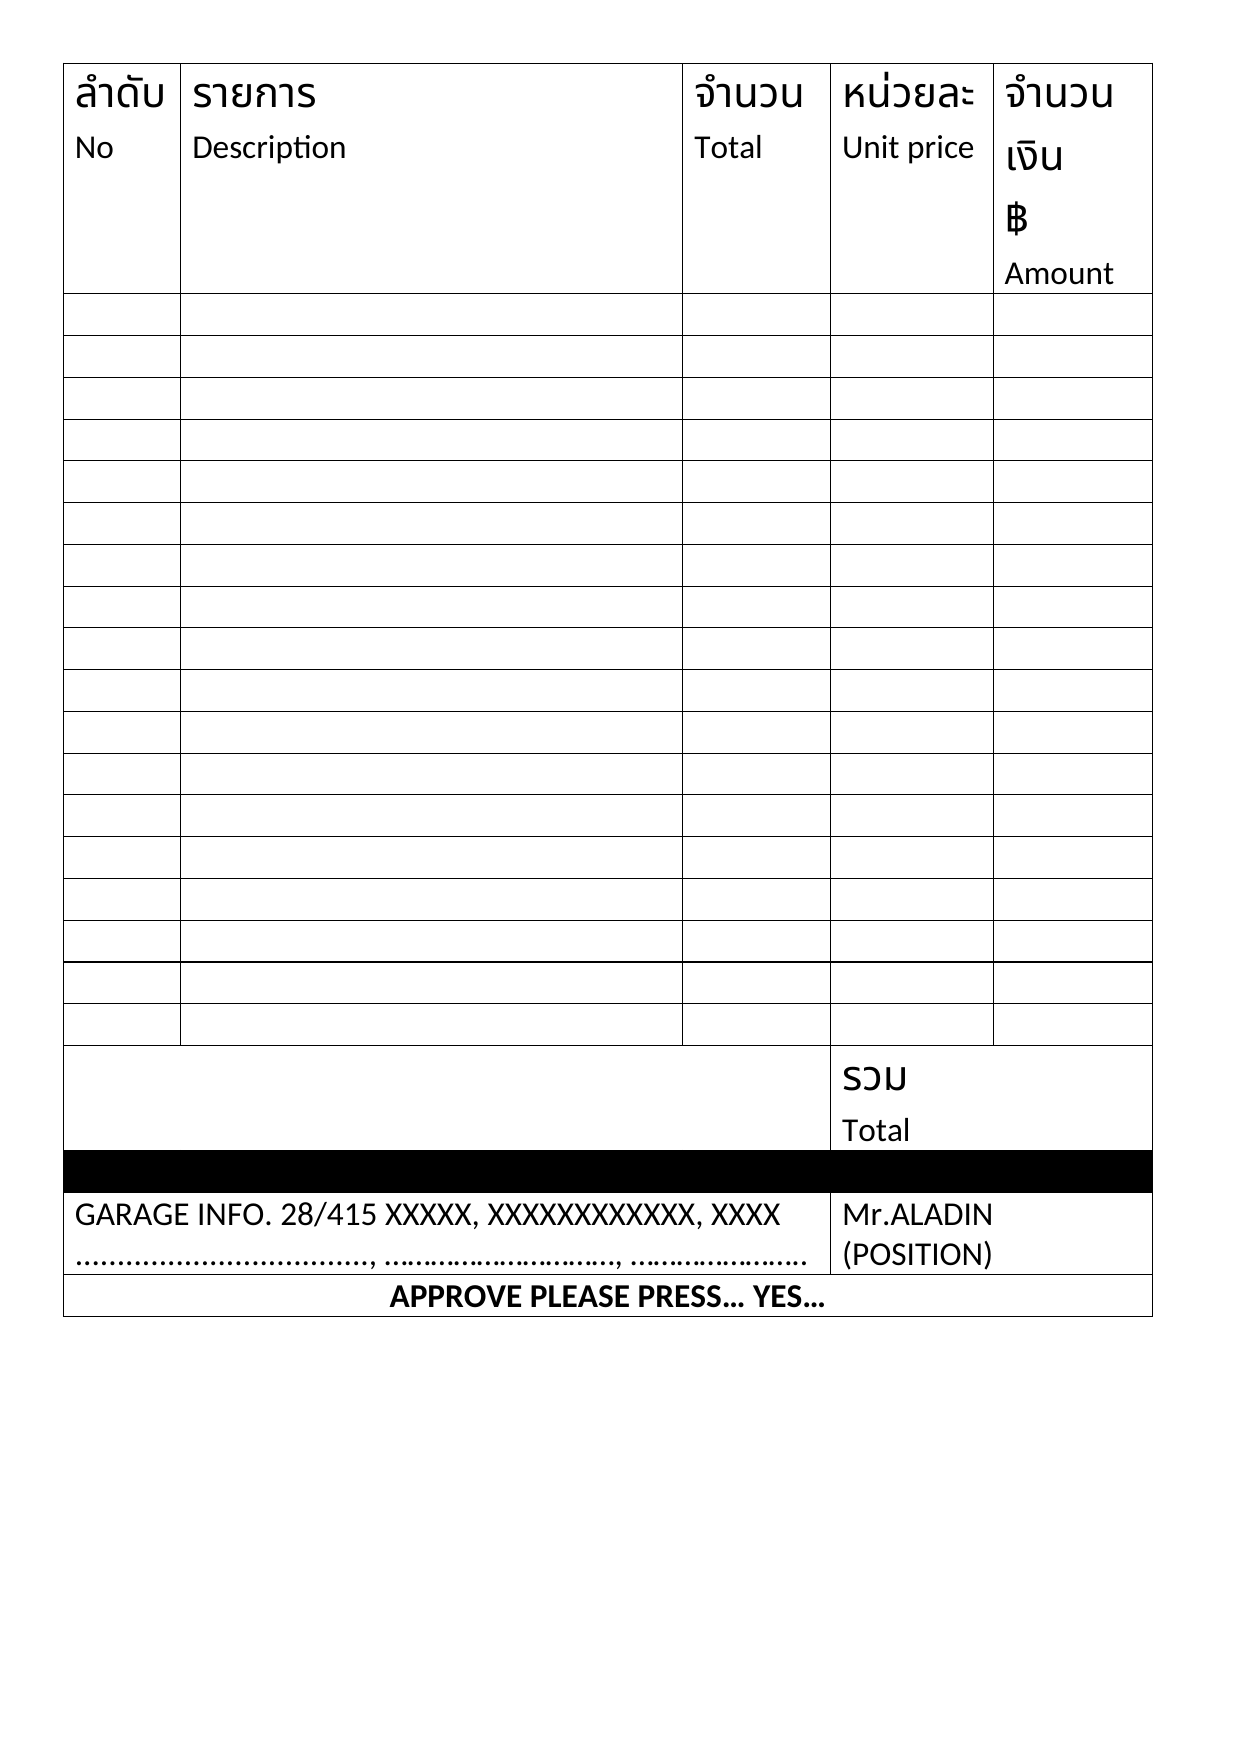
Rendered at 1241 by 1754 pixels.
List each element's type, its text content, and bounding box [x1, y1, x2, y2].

table_cell [994, 378, 1152, 418]
table_cell [64, 503, 180, 544]
table_cell [64, 1004, 180, 1045]
table_cell [994, 921, 1152, 961]
table_cell [181, 670, 682, 711]
table_cell [181, 712, 682, 753]
table_header ลำดับ No [64, 64, 180, 293]
table_cell [181, 921, 682, 961]
table_cell [64, 461, 180, 502]
table_cell [683, 628, 830, 669]
table_cell [831, 879, 993, 920]
table_cell [64, 879, 180, 920]
table_cell [683, 837, 830, 878]
table_cell [831, 837, 993, 878]
table_cell Mr.ALADIN (POSITION) [831, 1193, 1152, 1274]
table_cell [683, 1004, 830, 1045]
table_cell [64, 921, 180, 961]
table_cell [181, 420, 682, 460]
table_cell [64, 670, 180, 711]
table_cell [64, 837, 180, 878]
table_cell [831, 503, 993, 544]
table_cell [181, 545, 682, 586]
table_header จำนวนเงิน ฿ Amount [994, 64, 1152, 293]
table_cell [181, 461, 682, 502]
table_cell [181, 294, 682, 335]
table_cell [64, 545, 180, 586]
table_cell [181, 837, 682, 878]
table_cell [64, 628, 180, 669]
table_cell [831, 628, 993, 669]
table_cell [683, 587, 830, 627]
table_cell [181, 795, 682, 836]
table_cell [64, 963, 180, 1003]
table_cell [994, 503, 1152, 544]
table_header รายการ Description [181, 64, 682, 293]
table_cell รวม Total [831, 1046, 1152, 1150]
table_cell [994, 587, 1152, 627]
table_header หน่วยละ Unit price [831, 64, 993, 293]
table_cell [994, 879, 1152, 920]
table_cell [181, 628, 682, 669]
table_cell [831, 1151, 1152, 1191]
table_cell [994, 1004, 1152, 1045]
table_cell [831, 754, 993, 794]
table_cell [683, 336, 830, 377]
table_cell [831, 294, 993, 335]
table_cell [683, 670, 830, 711]
table_cell [683, 461, 830, 502]
table_header จำนวน Total [683, 64, 830, 293]
table_cell [64, 378, 180, 418]
table_cell [831, 963, 993, 1003]
table_cell [64, 294, 180, 335]
table_cell [994, 795, 1152, 836]
table_cell [994, 294, 1152, 335]
table_cell [683, 754, 830, 794]
table_cell [994, 628, 1152, 669]
table_cell [181, 336, 682, 377]
table_cell [181, 1004, 682, 1045]
table_cell [181, 754, 682, 794]
table_cell [683, 294, 830, 335]
table_cell [64, 420, 180, 460]
table_cell [994, 461, 1152, 502]
table_cell [181, 503, 682, 544]
table_cell [994, 712, 1152, 753]
table_cell [831, 336, 993, 377]
table_cell [683, 712, 830, 753]
table_cell [994, 545, 1152, 586]
table_cell [683, 503, 830, 544]
table_cell [831, 1004, 993, 1045]
table_cell [831, 587, 993, 627]
table_cell [831, 420, 993, 460]
table_cell [64, 1151, 180, 1191]
table_cell [683, 963, 830, 1003]
table_cell [831, 545, 993, 586]
table_cell [64, 712, 180, 753]
table_cell GARAGE INFO. 28/415 XXXXX, XXXXXXXXXXXX, XXXX ..................................., …………………………, ………………….. [64, 1193, 830, 1274]
table_cell [64, 1046, 830, 1150]
table_cell [683, 1151, 830, 1191]
table_cell [181, 879, 682, 920]
table_cell [683, 795, 830, 836]
table_cell [994, 670, 1152, 711]
table_cell [831, 378, 993, 418]
table_cell [181, 1151, 682, 1191]
table_cell [683, 420, 830, 460]
table_cell [831, 670, 993, 711]
table_cell [994, 420, 1152, 460]
table_cell [64, 795, 180, 836]
table_cell [994, 336, 1152, 377]
table_cell [181, 587, 682, 627]
table_cell [64, 754, 180, 794]
table_cell [831, 461, 993, 502]
table_cell [683, 879, 830, 920]
table_cell [683, 378, 830, 418]
table_cell [831, 921, 993, 961]
table_cell [994, 837, 1152, 878]
table_cell [181, 963, 682, 1003]
table_cell [994, 963, 1152, 1003]
table_cell APPROVE PLEASE PRESS… YES… [64, 1275, 1152, 1316]
table_cell [64, 336, 180, 377]
table_cell [683, 545, 830, 586]
table_cell [64, 587, 180, 627]
table_cell [683, 921, 830, 961]
table_cell [831, 712, 993, 753]
table_cell [994, 754, 1152, 794]
table_cell [181, 378, 682, 418]
table_cell [831, 795, 993, 836]
